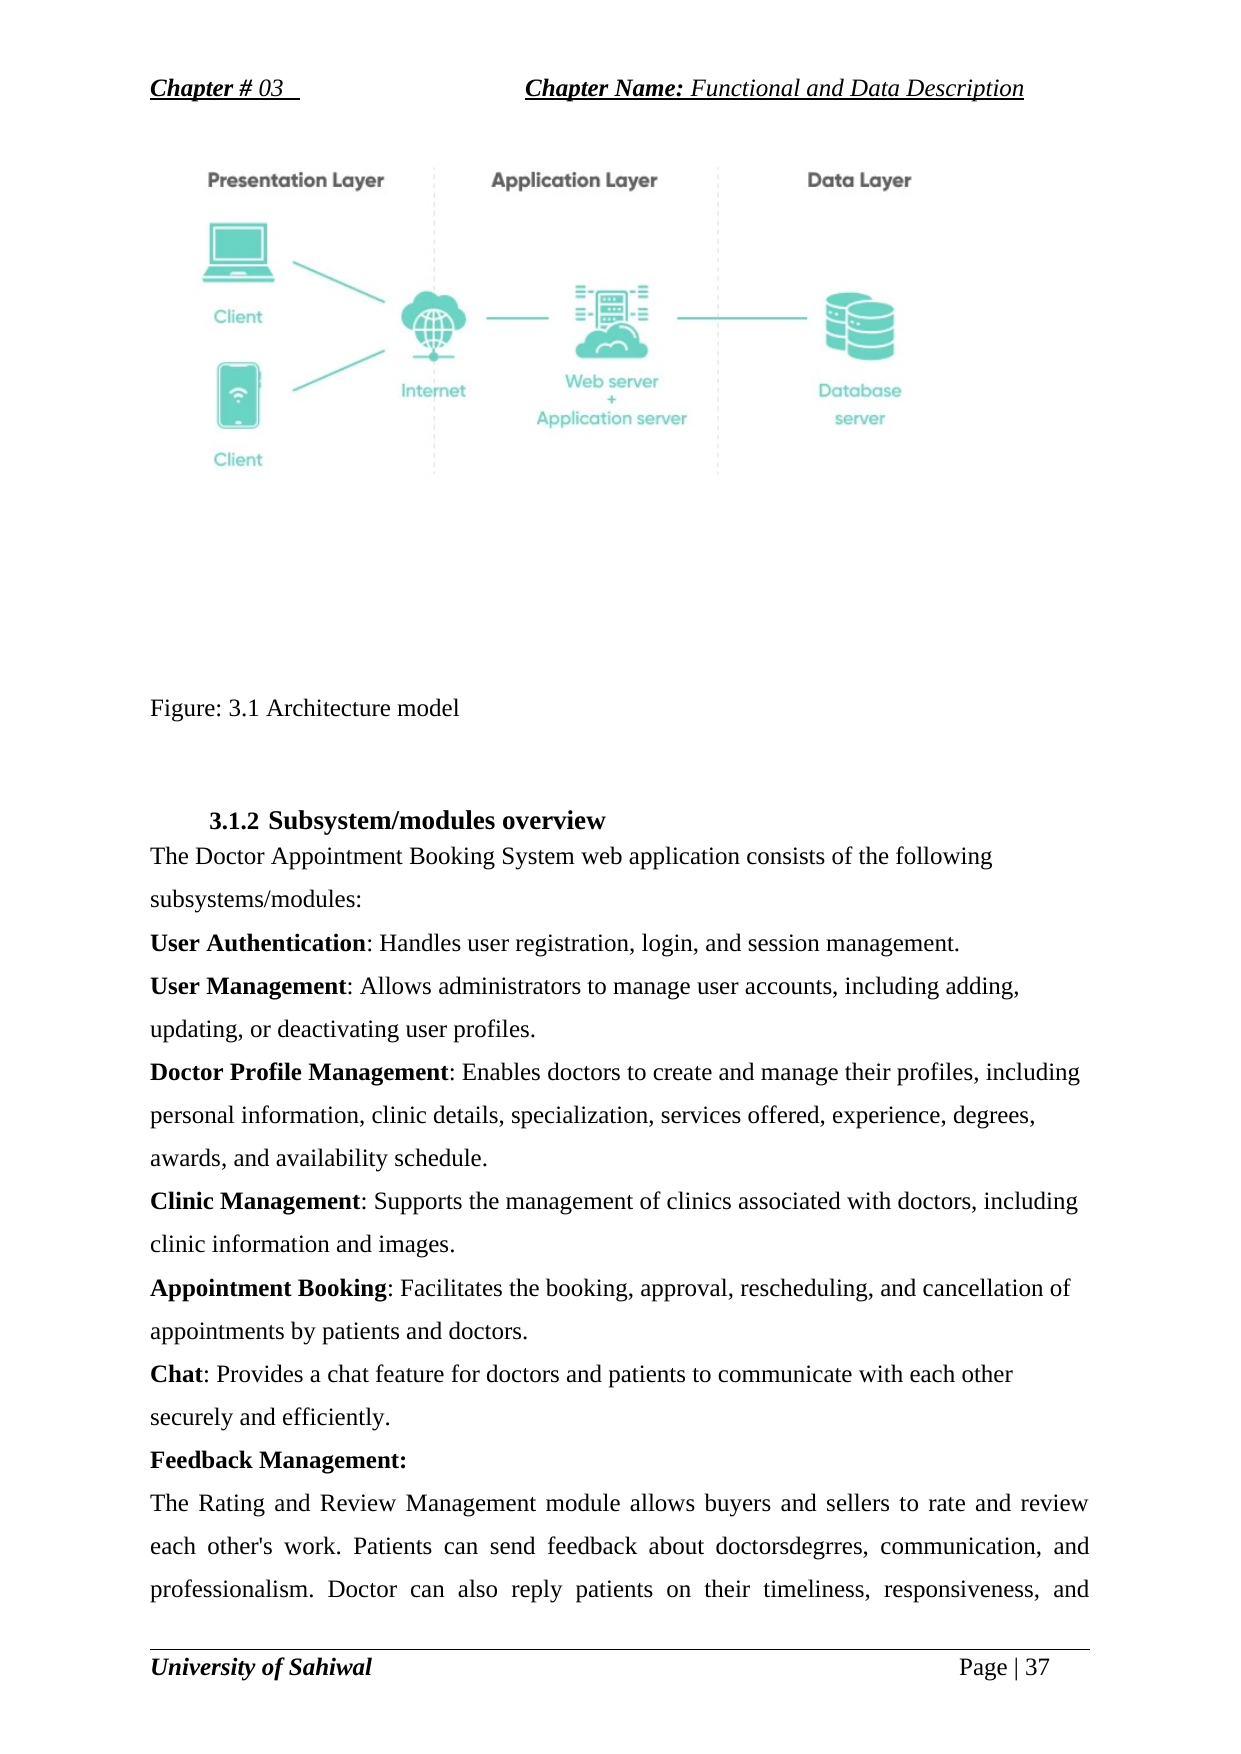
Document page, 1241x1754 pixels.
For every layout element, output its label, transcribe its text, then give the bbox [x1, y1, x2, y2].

text Clinic Management: Supports the management of clinics associated with doctors, including clinic information and images. [150, 1186, 1090, 1258]
picture [150, 150, 1090, 679]
text Appointment Booking: Facilitates the booking, approval, rescheduling, and cancellation of appointments by patients and doctors. [150, 1273, 1090, 1344]
text User Authentication: Handles user registration, login, and session management. [150, 928, 1090, 956]
subtitle Subsystem/modules overview [209, 804, 1090, 835]
text Feedback Management: [150, 1445, 1090, 1474]
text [150, 1488, 1090, 1603]
text The Doctor Appointment Booking System web application consists of the following subsystems/modules: [150, 841, 1090, 913]
text Chat: Provides a chat feature for doctors and patients to communicate with each other securely and efficiently. [150, 1359, 1090, 1431]
text Doctor Profile Management: Enables doctors to create and manage their profiles, including personal information, clinic details, specialization, services offered, experience, degrees, awards, and availability schedule. [150, 1057, 1090, 1172]
text User Management: Allows administrators to manage user accounts, including adding, updating, or deactivating user profiles. [150, 971, 1090, 1043]
text Figure: 3.1 Architecture model [150, 679, 1090, 722]
